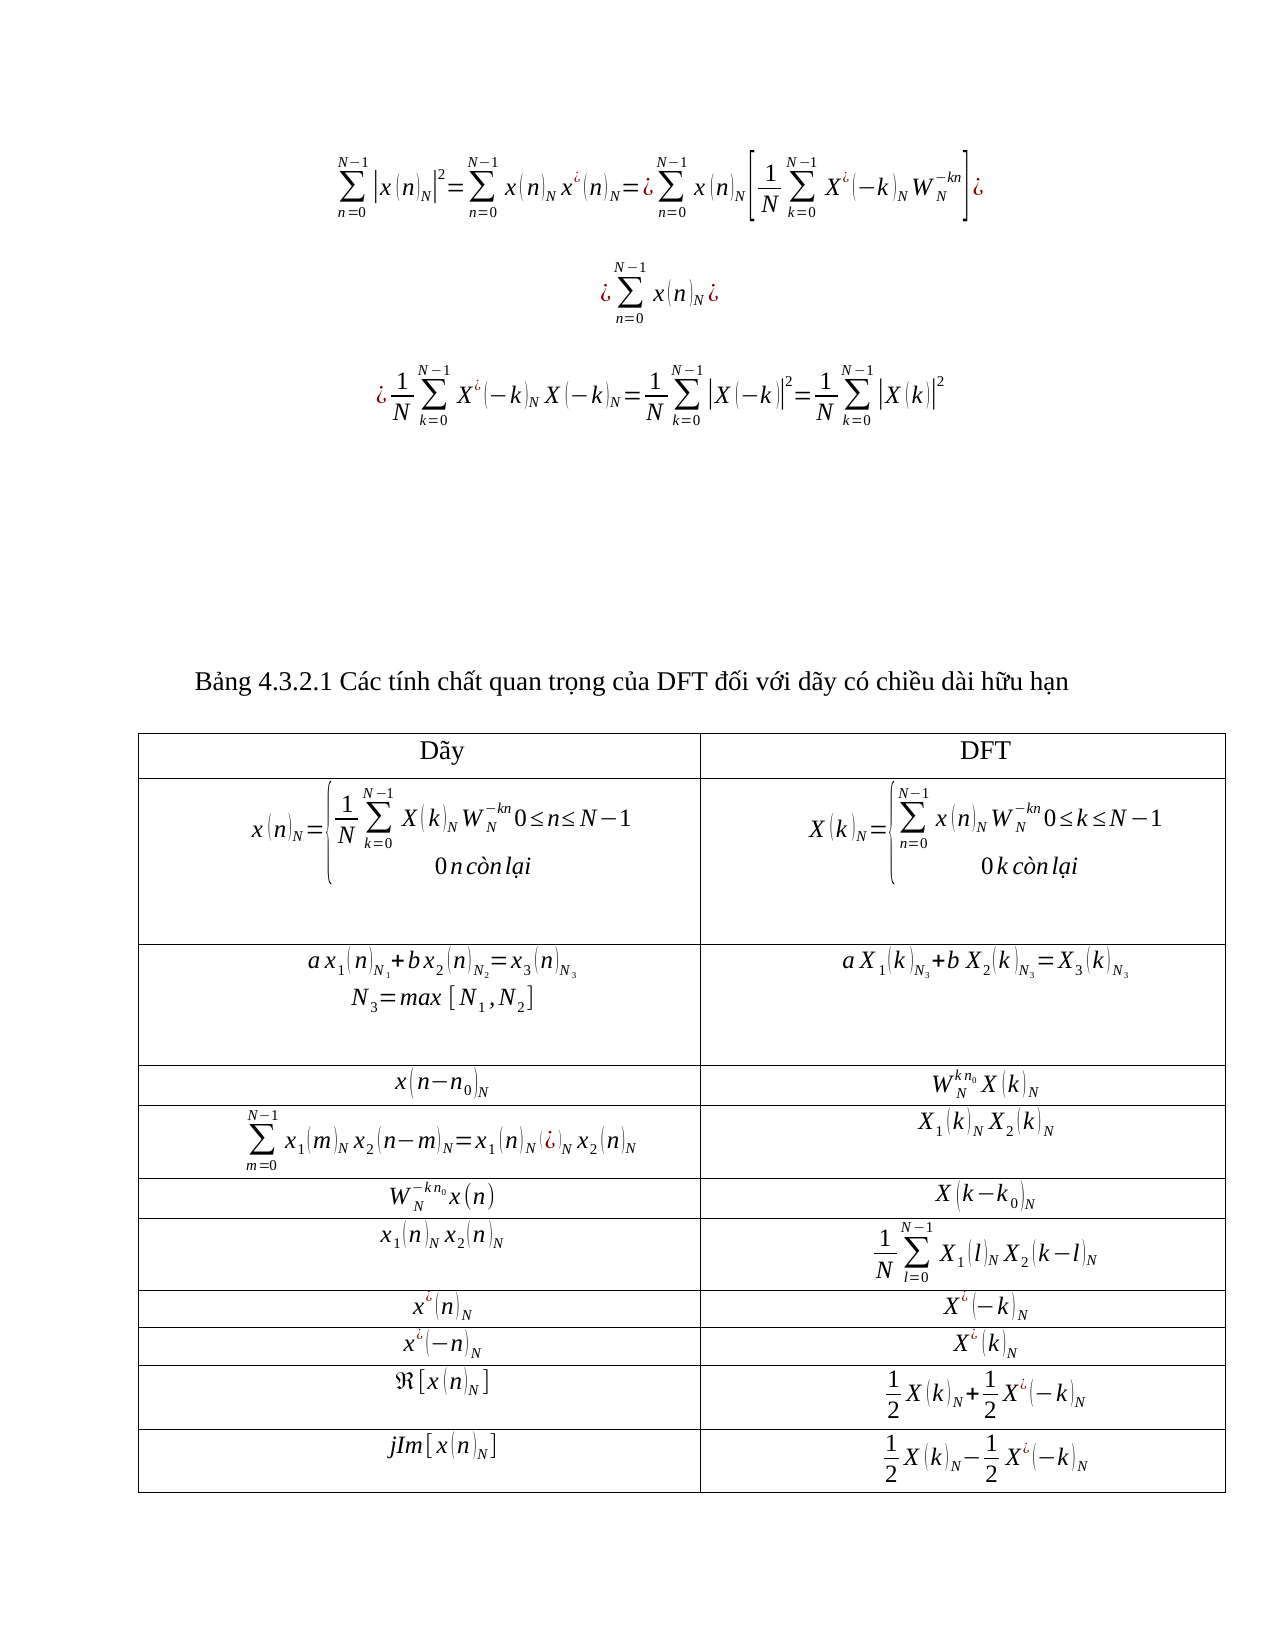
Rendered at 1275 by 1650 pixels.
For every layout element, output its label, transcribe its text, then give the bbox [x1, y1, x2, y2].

table_cell [139, 1366, 700, 1428]
table_cell [701, 1179, 1225, 1218]
table_cell [139, 1430, 700, 1492]
table_cell [139, 1106, 700, 1177]
table_cell [701, 1366, 1225, 1428]
table_cell [139, 1066, 700, 1105]
text Bảng 4.3.2.1 Các tính chất quan trọng của DFT đối với dãy có chiều dài hữu hạn [194, 666, 1125, 697]
table_cell [701, 1219, 1225, 1290]
table_cell [701, 945, 1225, 1065]
table_header Dãy [139, 734, 700, 778]
table_cell [139, 1328, 700, 1364]
table_cell [701, 779, 1225, 944]
table_cell [139, 945, 700, 1065]
table_cell [701, 1106, 1225, 1177]
table_cell [701, 1430, 1225, 1492]
table_cell [139, 1291, 700, 1327]
table_cell [139, 1219, 700, 1290]
table_cell [701, 1328, 1225, 1364]
table_cell [139, 779, 700, 944]
table_cell [701, 1291, 1225, 1327]
table_header DFT [701, 734, 1225, 778]
table_cell [701, 1066, 1225, 1105]
table_cell [139, 1179, 700, 1218]
